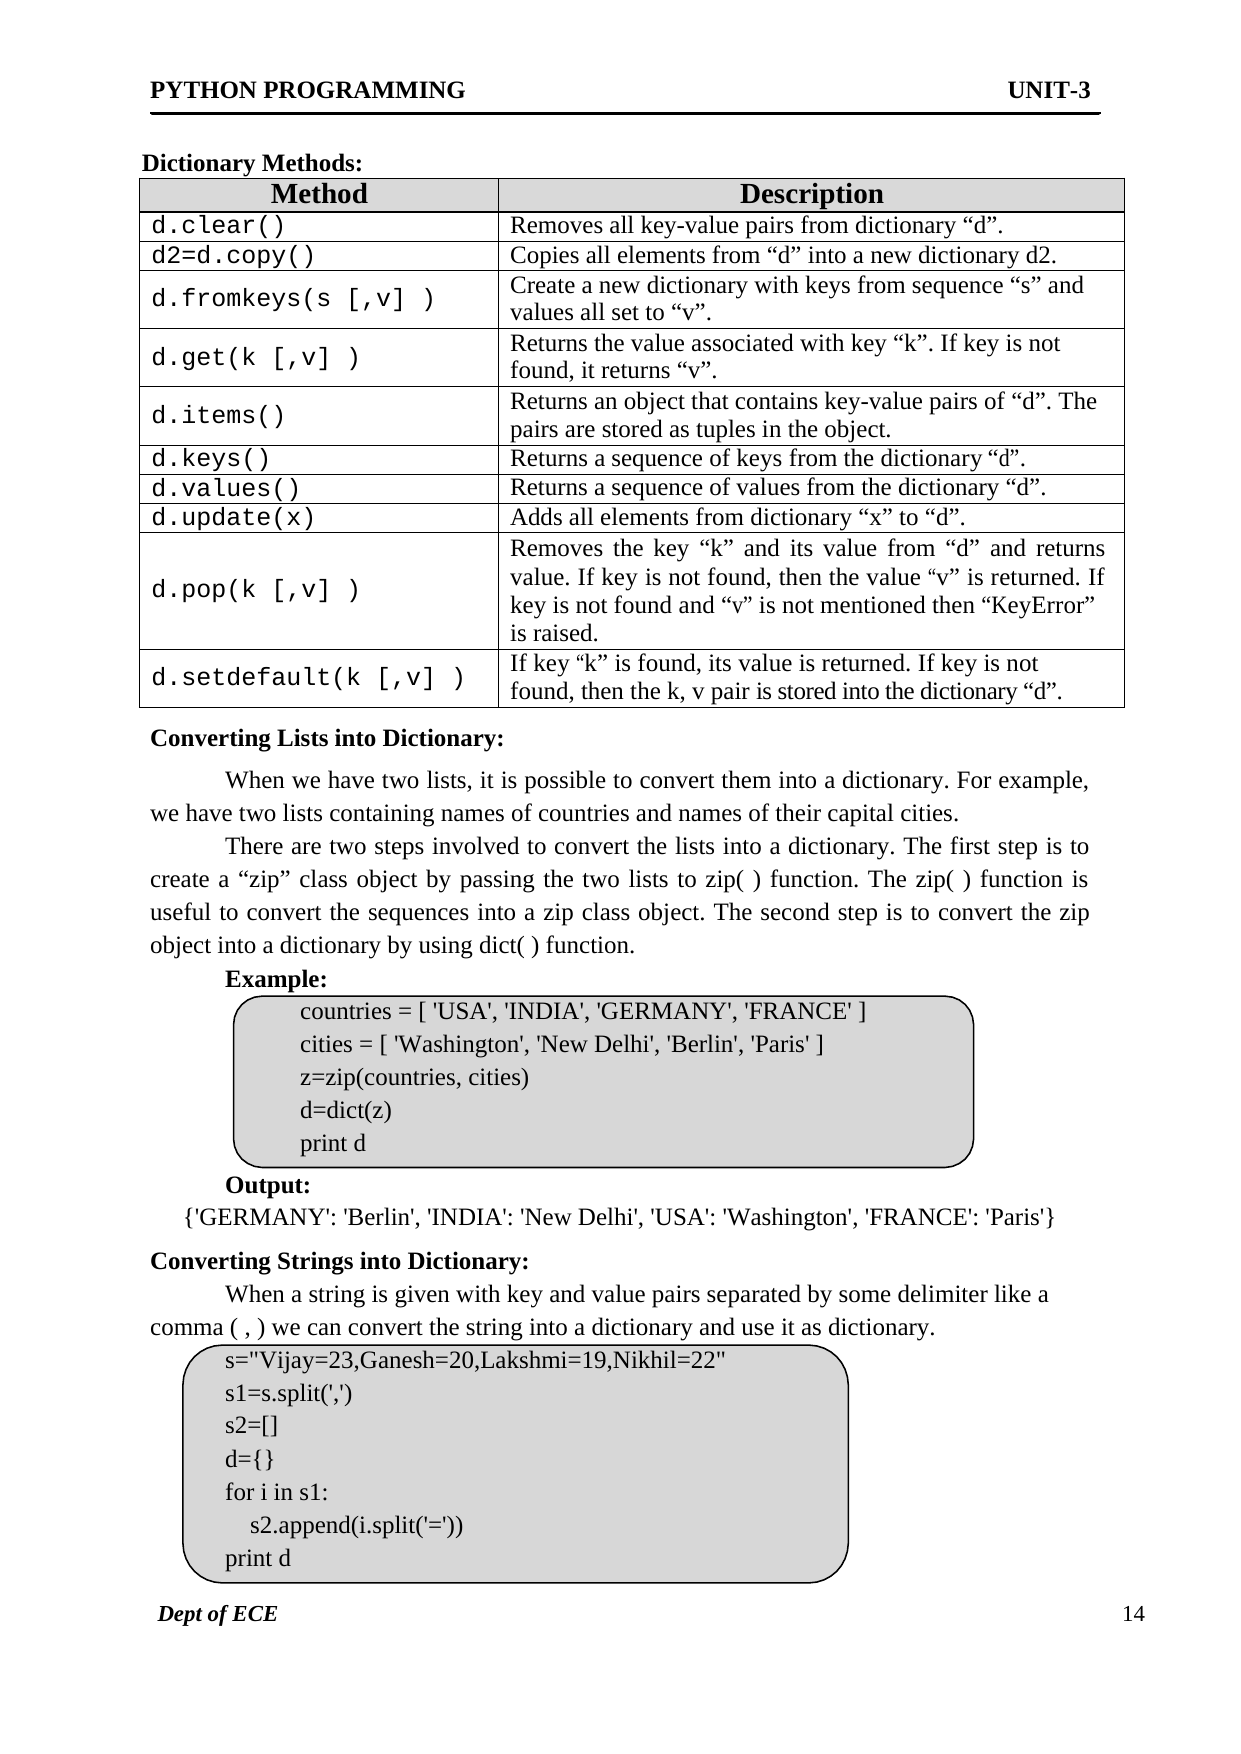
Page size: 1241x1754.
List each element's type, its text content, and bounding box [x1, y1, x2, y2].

table_cell Copies all elements from “d” into a new dictionary d2. [499, 242, 1124, 270]
table_header Method [140, 179, 498, 211]
text {'GERMANY': 'Berlin', 'INDIA': 'New Delhi', 'USA': 'Washington', 'FRANCE': 'Paris'} [183, 1202, 1144, 1231]
table_cell Removes all key-value pairs from dictionary “d”. [499, 213, 1124, 241]
table_cell d.keys() [140, 446, 498, 473]
table_cell d.items() [140, 387, 498, 444]
text When we have two lists, it is possible to convert them into a dictionary. For example, we have two lists containing names of countries and names of their capital cities. [150, 765, 1091, 827]
table_cell d.fromkeys(s [,v] ) [140, 271, 498, 328]
table_cell d.pop(k [,v] ) [140, 533, 498, 648]
table_cell d.clear() [140, 213, 498, 241]
table_cell Removes the key “k” and its value from “d” and returns value. If key is not found, then the value “v” is returned. If key is not found and “v” is not mentioned then “KeyError” is raised. [499, 533, 1124, 648]
text When a string is given with key and value pairs separated by some delimiter like a comma ( , ) we can convert the string into a dictionary and use it as dictionary. [150, 1279, 1091, 1341]
text Output: [225, 993, 1144, 1198]
table_cell d.update(x) [140, 504, 498, 532]
table_cell d.setdefault(k [,v] ) [140, 650, 498, 707]
table_cell Returns a sequence of values from the dictionary “d”. [499, 475, 1124, 503]
text d={} [225, 1444, 1144, 1473]
table_cell Create a new dictionary with keys from sequence “s” and values all set to “v”. [499, 271, 1124, 328]
table_cell Returns a sequence of keys from the dictionary “d”. [499, 446, 1124, 473]
table_cell d.values() [140, 475, 498, 503]
text s="Vijay=23,Ganesh=20,Lakshmi=19,Nikhil=22" s1=s.split(',') [225, 1345, 728, 1407]
subtitle Dictionary Methods: [54, 148, 1144, 177]
subtitle Example: [225, 964, 1144, 992]
table_cell d2=d.copy() [140, 242, 498, 270]
table_cell Returns an object that contains key-value pairs of “d”. The pairs are stored as tuples in the object. [499, 387, 1124, 444]
table_header Description [499, 179, 1124, 211]
text There are two steps involved to convert the lists into a dictionary. The first step is to create a “zip” class object by passing the two lists to zip( ) function. The zip( ) function is useful to convert the sequences into a zip class object. The second step is to convert the zip object into a dictionary by using dict( ) function. [150, 831, 1091, 959]
subtitle Converting Strings into Dictionary: [150, 1246, 1144, 1275]
text print d [225, 1543, 1144, 1572]
table_cell If key “k” is found, its value is returned. If key is not found, then the k, v pair is stored into the dictionary “d”. [499, 650, 1124, 707]
text s2=[] [225, 1411, 1144, 1439]
subtitle Converting Lists into Dictionary: [150, 723, 1144, 752]
table_cell Returns the value associated with key “k”. If key is not found, it returns “v”. [499, 329, 1124, 386]
table_cell Adds all elements from dictionary “x” to “d”. [499, 504, 1124, 532]
table_cell d.get(k [,v] ) [140, 329, 498, 386]
text for i in s1: s2.append(i.split('=')) [225, 1477, 465, 1539]
